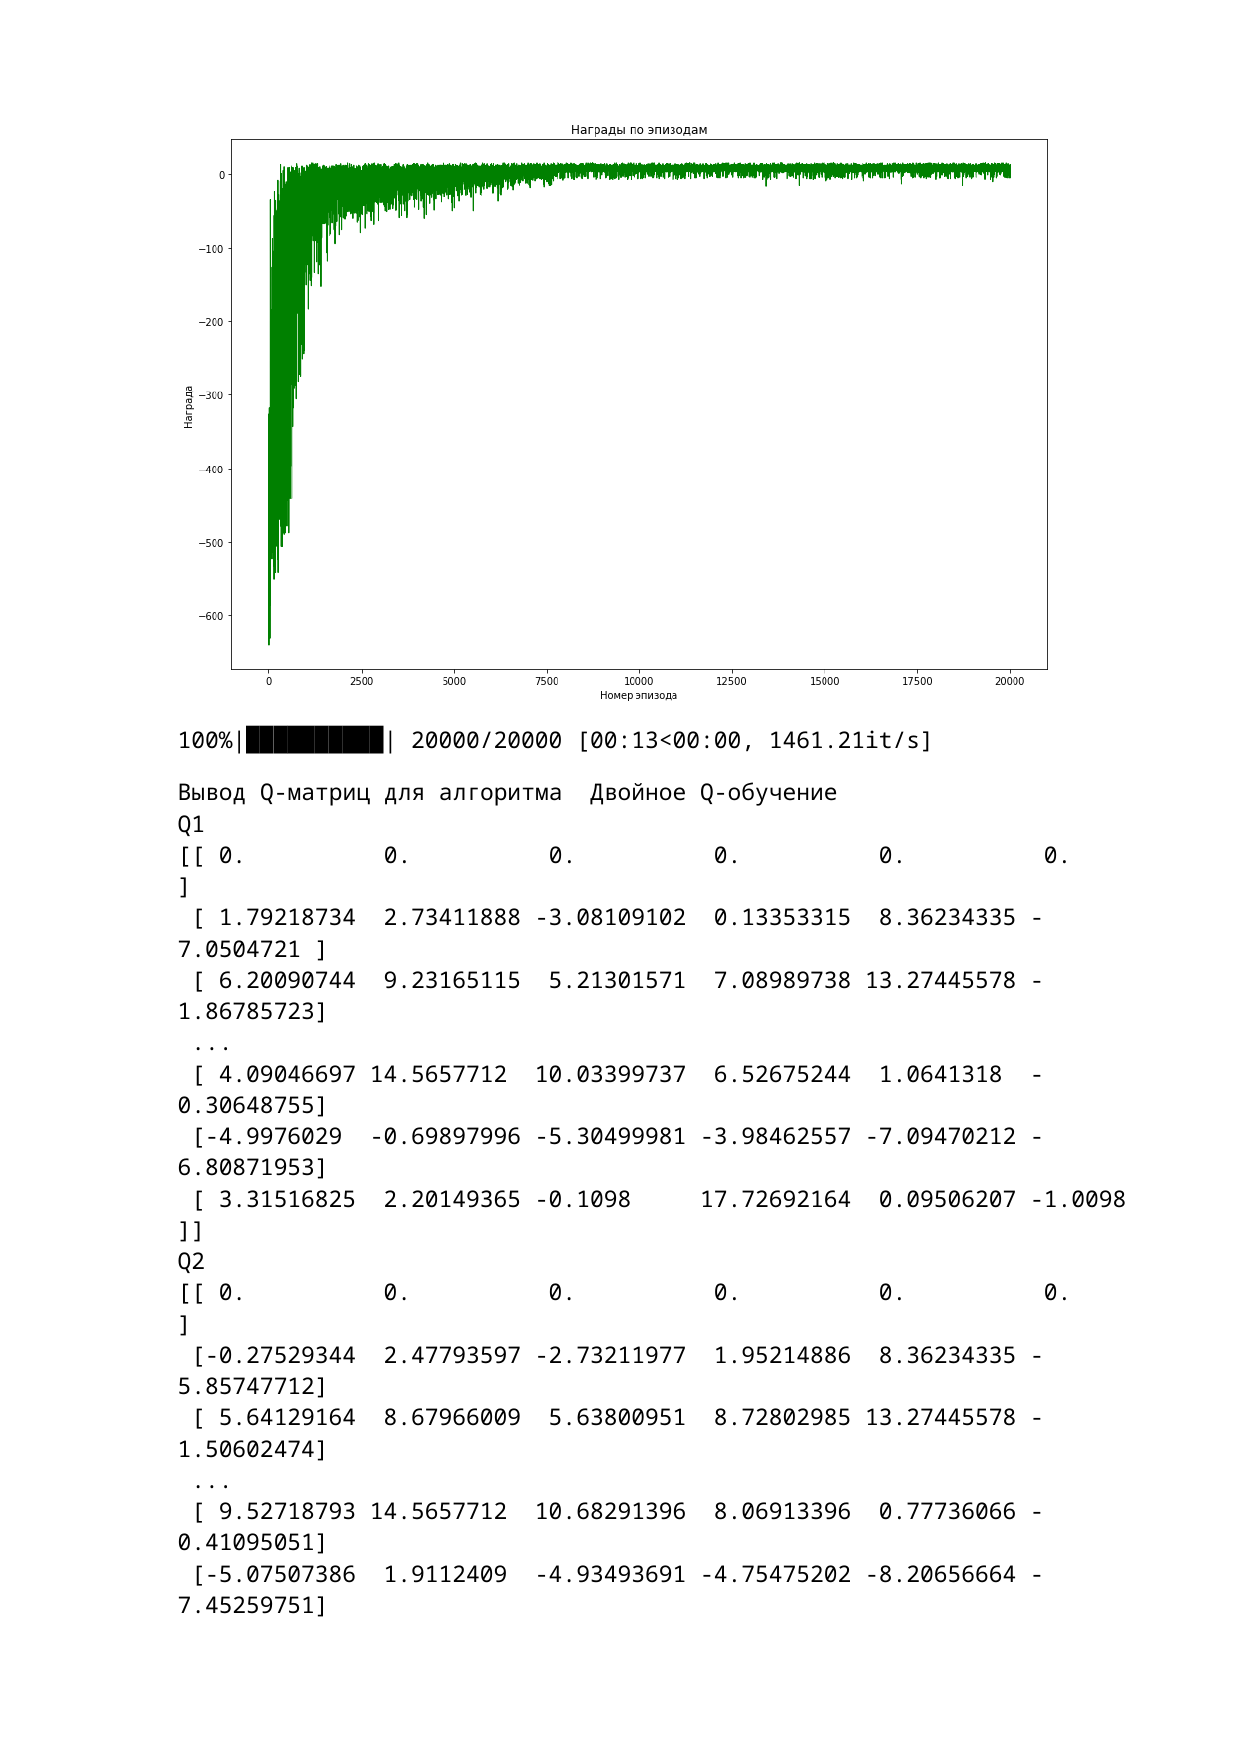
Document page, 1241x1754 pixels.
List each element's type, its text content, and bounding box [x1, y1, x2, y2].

text 100%|██████████| 20000/20000 [00:13<00:00, 1461.21it/s] [177, 724, 1163, 756]
picture [177, 118, 1053, 706]
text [177, 776, 1163, 1620]
